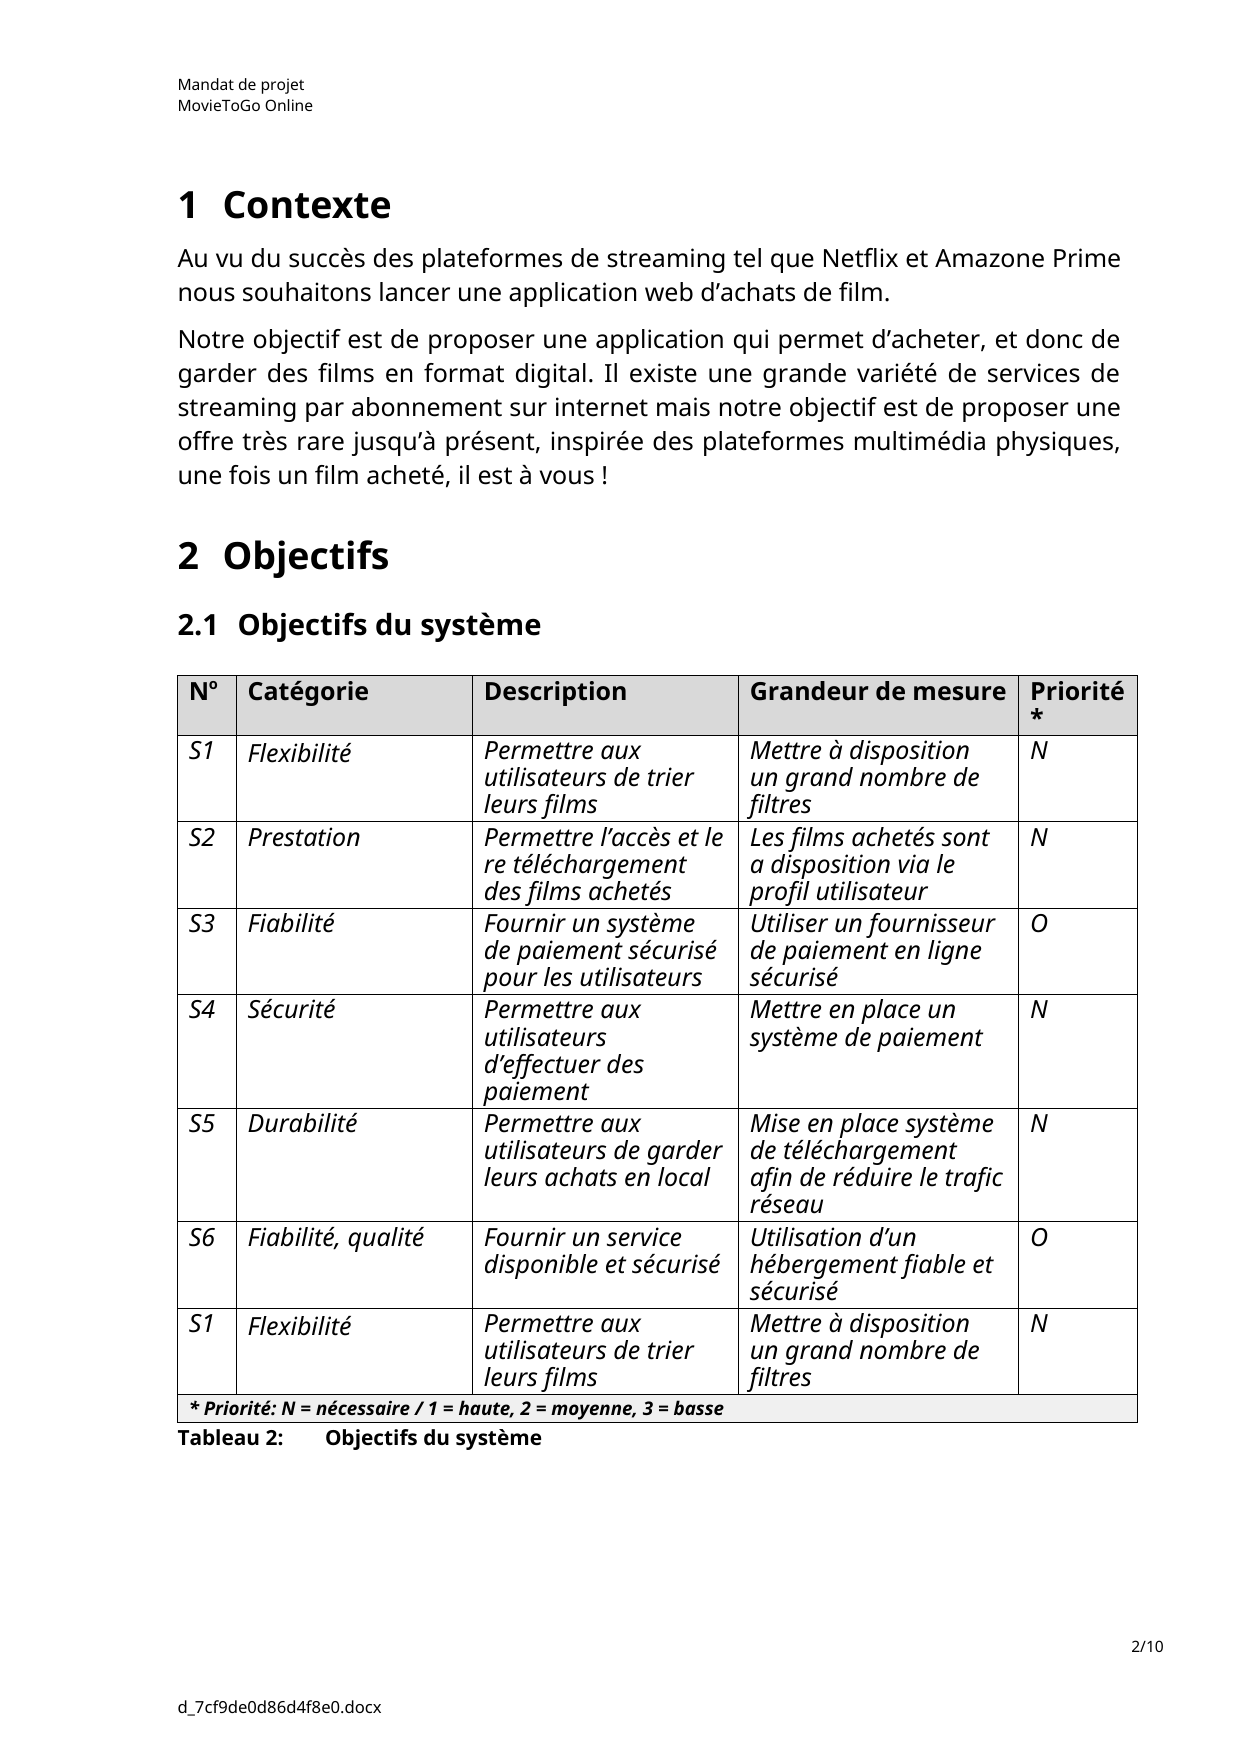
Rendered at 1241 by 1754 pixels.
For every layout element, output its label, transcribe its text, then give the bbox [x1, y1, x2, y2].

table_header Catégorie [237, 676, 472, 735]
table_cell * Priorité: N = nécessaire / 1 = haute, 2 = moyenne, 3 = basse [178, 1395, 1137, 1422]
table_cell Utilisation d’un hébergement fiable et sécurisé [739, 1222, 1018, 1308]
table_cell Permettre aux utilisateurs de trier leurs films [473, 736, 738, 821]
table_cell N [1019, 1109, 1137, 1221]
table_cell S6 [178, 1222, 236, 1308]
table_cell Fiabilité [237, 909, 472, 994]
table_cell Fiabilité, qualité [237, 1222, 472, 1308]
table_cell Flexibilité [237, 1309, 472, 1394]
table_cell Fournir un système de paiement sécurisé pour les utilisateurs [473, 909, 738, 994]
table_cell Mettre à disposition un grand nombre de filtres [739, 736, 1018, 821]
table_cell Permettre aux utilisateurs de garder leurs achats en local [473, 1109, 738, 1221]
table_cell S3 [178, 909, 236, 994]
subtitle Objectifs [177, 529, 1122, 579]
table_cell Durabilité [237, 1109, 472, 1221]
table_cell S4 [178, 995, 236, 1108]
table_cell Permettre aux utilisateurs d’effectuer des paiement [473, 995, 738, 1108]
table_cell Mettre en place un système de paiement [739, 995, 1018, 1108]
table_cell O [1019, 909, 1137, 994]
table_cell N [1019, 822, 1137, 908]
table_cell Permettre aux utilisateurs de trier leurs films [473, 1309, 738, 1394]
table_cell Sécurité [237, 995, 472, 1108]
subtitle Objectifs du système [177, 604, 1122, 644]
table_cell O [1019, 1222, 1137, 1308]
table_cell N [1019, 736, 1137, 821]
table_header Priorité* [1019, 676, 1137, 735]
table_cell N [1019, 995, 1137, 1108]
table_cell Fournir un service disponible et sécurisé [473, 1222, 738, 1308]
table_cell S1 [178, 1309, 236, 1394]
table_cell S2 [178, 822, 236, 908]
text Tableau 2: Objectifs du système [177, 1423, 1122, 1452]
table_cell N [1019, 1309, 1137, 1394]
table_header Description [473, 676, 738, 735]
text Notre objectif est de proposer une application qui permet d’acheter, et donc de garder des films en format digital. Il existe une grande variété de services de streaming par abonnement sur internet mais notre objectif est de proposer une offre très rare jusqu’à présent, inspirée des plateformes multimédia physiques, une fois un film acheté, il est à vous ! [177, 322, 1122, 492]
table_cell S5 [178, 1109, 236, 1221]
table_cell Permettre l’accès et le re téléchargement des films achetés [473, 822, 738, 908]
table_cell Mettre à disposition un grand nombre de filtres [739, 1309, 1018, 1394]
table_header No [178, 676, 236, 735]
table_cell Flexibilité [237, 736, 472, 821]
table_cell Prestation [237, 822, 472, 908]
table_cell Mise en place système de téléchargement afin de réduire le trafic réseau [739, 1109, 1018, 1221]
table_cell S1 [178, 736, 236, 821]
table_cell Les films achetés sont a disposition via le profil utilisateur [739, 822, 1018, 908]
text Au vu du succès des plateformes de streaming tel que Netflix et Amazone Prime nous souhaitons lancer une application web d’achats de film. [177, 241, 1122, 309]
table_cell Utiliser un fournisseur de paiement en ligne sécurisé [739, 909, 1018, 994]
table_header Grandeur de mesure [739, 676, 1018, 735]
subtitle Contexte [177, 178, 1122, 228]
